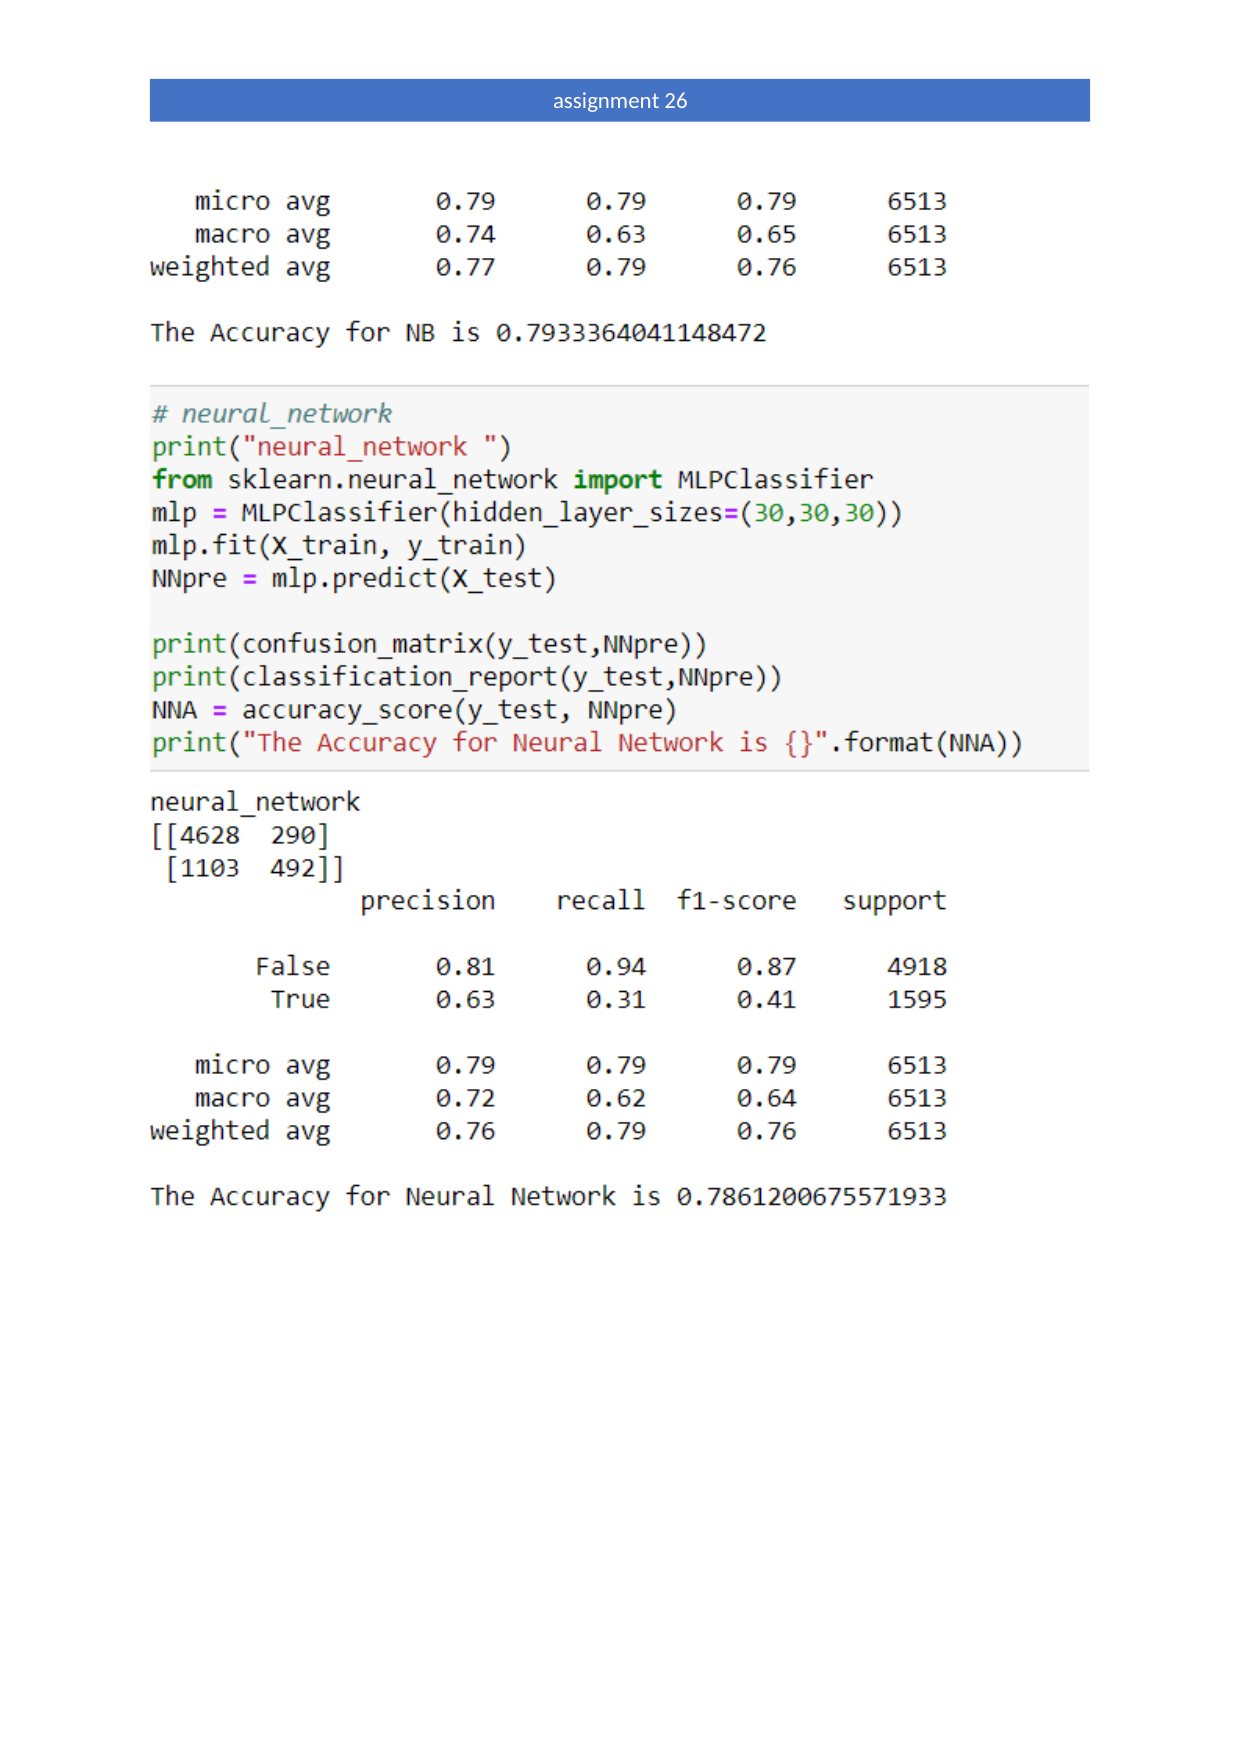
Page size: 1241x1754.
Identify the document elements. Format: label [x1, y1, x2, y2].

picture [150, 150, 1089, 1232]
